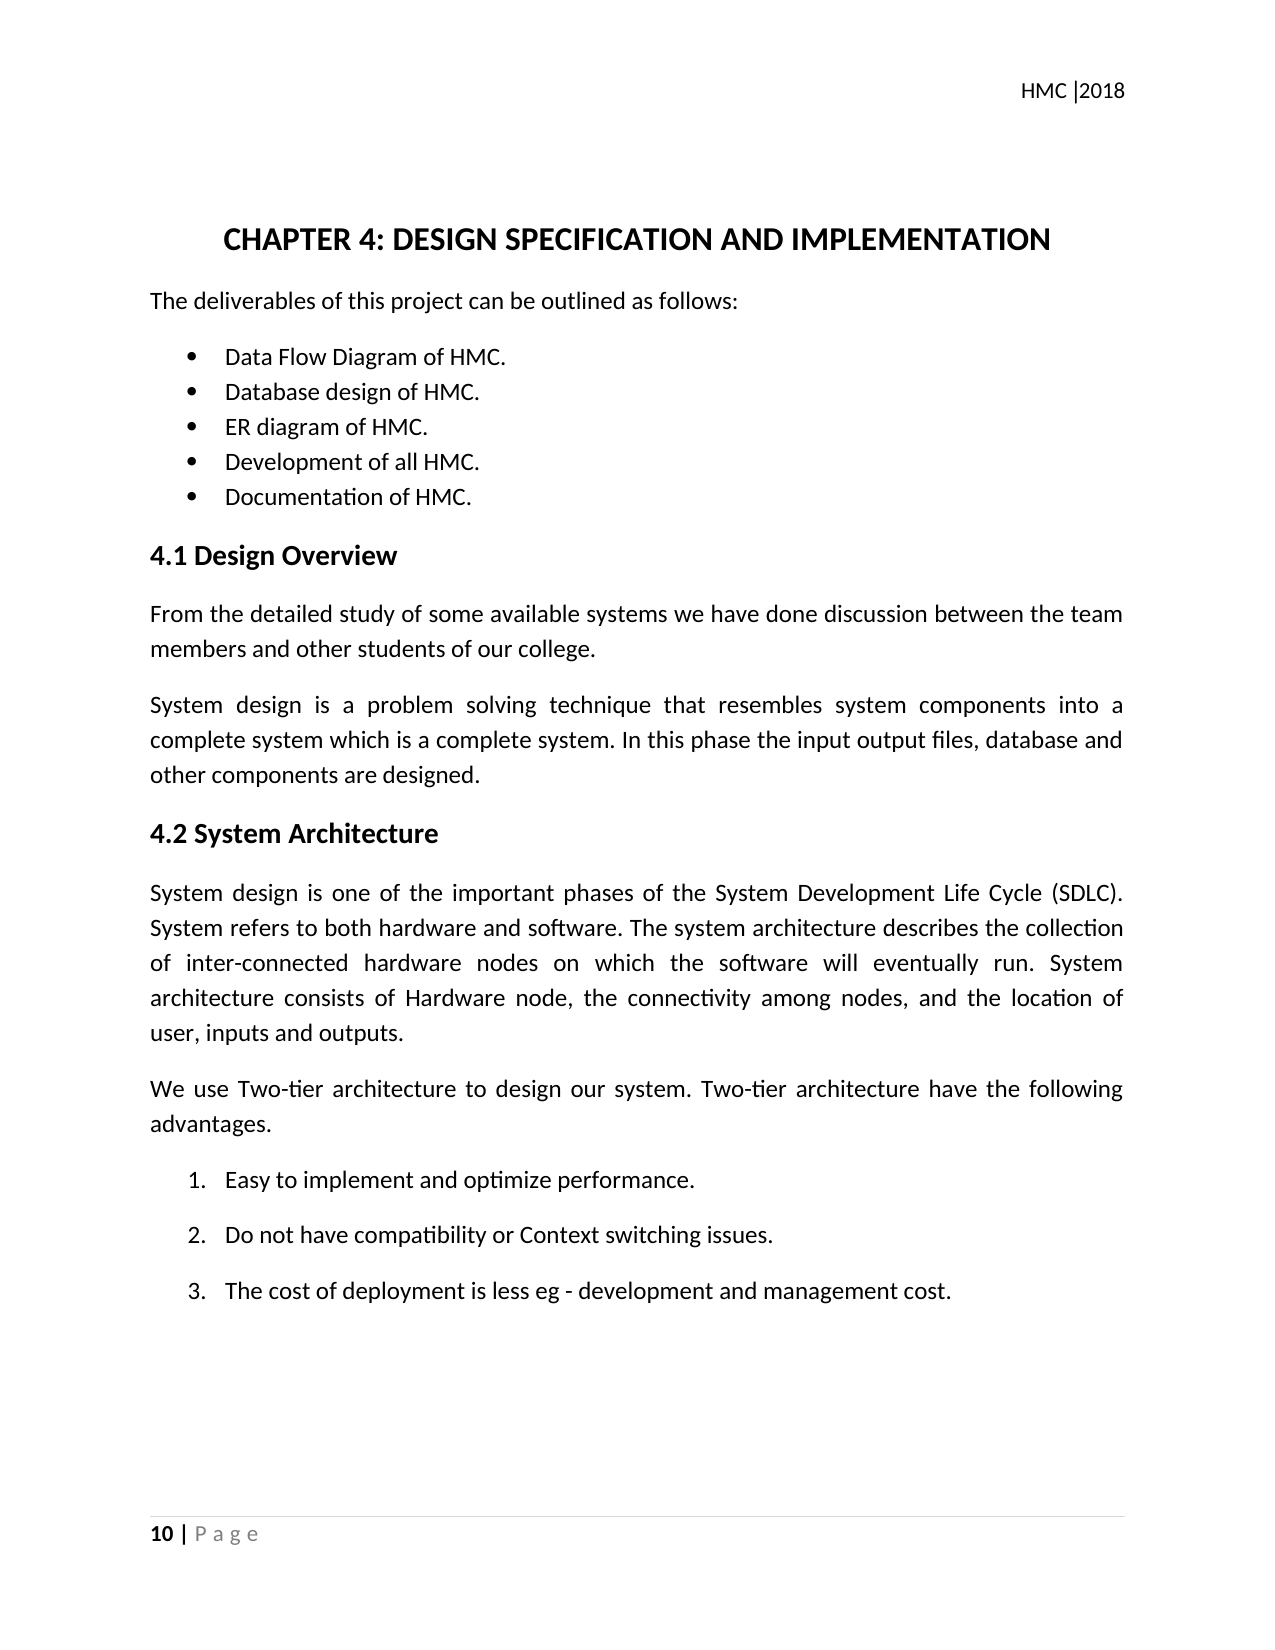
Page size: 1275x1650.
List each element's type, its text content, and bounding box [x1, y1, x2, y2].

list Data Flow Diagram of HMC. [187, 341, 1125, 372]
text The deliverables of this project can be outlined as follows: [150, 285, 1125, 316]
text 4.2 System Architecture [150, 815, 1125, 851]
text We use Two-tier architecture to design our system. Two-tier architecture have the following advantages. [150, 1073, 1125, 1138]
text System design is one of the important phases of the System Development Life Cycle (SDLC). System refers to both hardware and software. The system architecture describes the collection of inter-connected hardware nodes on which the software will eventually run. System architecture consists of Hardware node, the connectivity among nodes, and the location of user, inputs and outputs. [150, 877, 1125, 1048]
list Easy to implement and optimize performance. [187, 1164, 1125, 1194]
text CHAPTER 4: DESIGN SPECIFICATION AND IMPLEMENTATION [150, 218, 1125, 258]
list Documentation of HMC. [187, 481, 1125, 512]
list ER diagram of HMC. [187, 411, 1125, 442]
text 4.1 Design Overview [150, 537, 1125, 572]
text From the detailed study of some available systems we have done discussion between the team members and other students of our college. [150, 599, 1125, 664]
list Development of all HMC. [187, 446, 1125, 477]
list The cost of deployment is less eg - development and management cost. [187, 1275, 1125, 1306]
list Database design of HMC. [187, 376, 1125, 407]
list Do not have compatibility or Context switching issues. [187, 1219, 1125, 1250]
text System design is a problem solving technique that resembles system components into a complete system which is a complete system. In this phase the input output files, database and other components are designed. [150, 689, 1125, 790]
